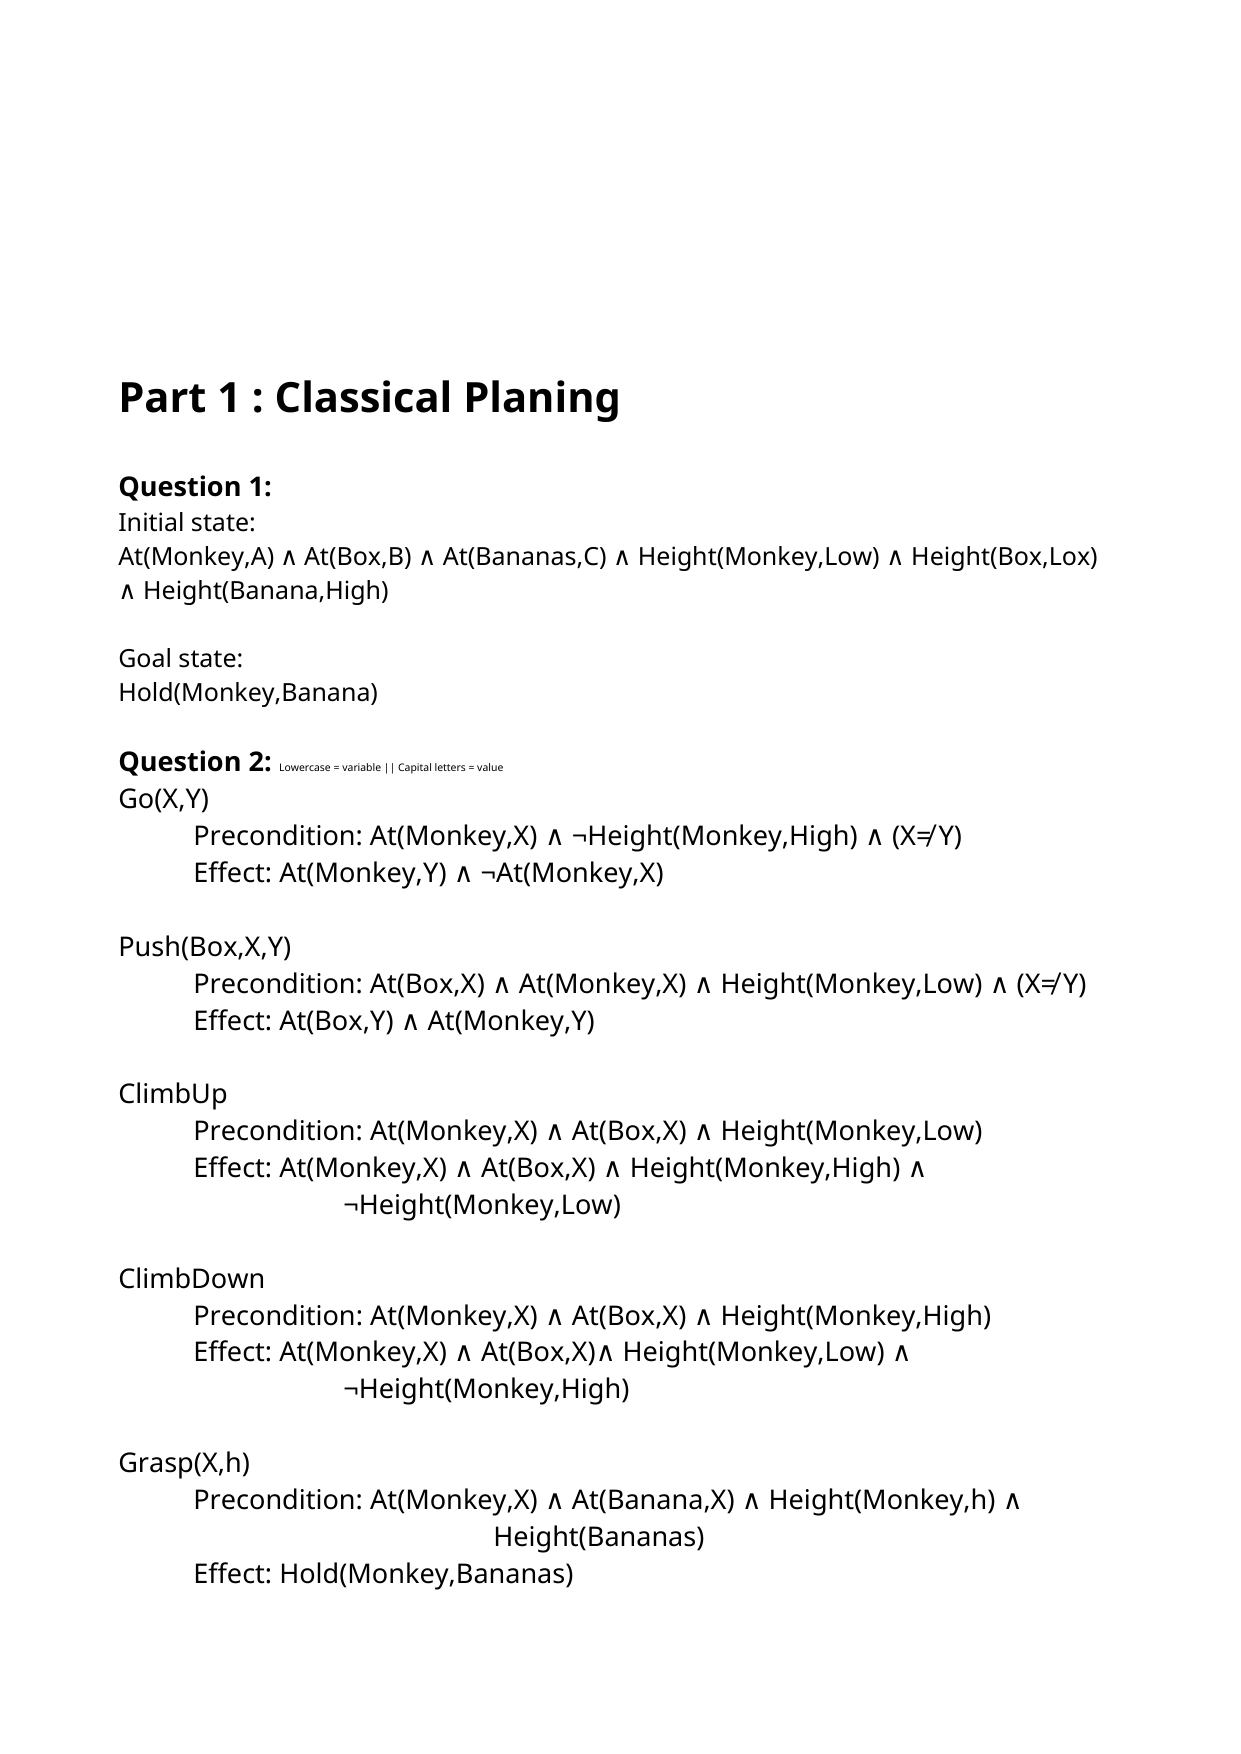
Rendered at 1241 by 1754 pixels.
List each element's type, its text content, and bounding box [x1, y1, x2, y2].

text Precondition: At(Box,X) ∧ At(Monkey,X) ∧ Height(Monkey,Low) ∧ (X≠ Y) [118, 964, 1122, 1001]
text Precondition: At(Monkey,X) ∧ At(Box,X) ∧ Height(Monkey,High) [118, 1296, 1122, 1333]
text Effect: Hold(Monkey,Bananas) [118, 1554, 1122, 1591]
text ClimbDown [118, 1259, 1122, 1296]
text Question 2: Lowercase = variable || Capital letters = value [118, 743, 1122, 780]
text Effect: At(Monkey,X) ∧ At(Box,X) ∧ Height(Monkey,High) ∧ ¬Height(Monkey,Low) [118, 1148, 1122, 1222]
text Goal state: [118, 641, 1122, 675]
text Grasp(X,h) [118, 1443, 1122, 1480]
text Precondition: At(Monkey,X) ∧ At(Banana,X) ∧ Height(Monkey,h) ∧ Height(Bananas) [118, 1480, 1122, 1554]
text Question 1: [118, 467, 1122, 504]
text Precondition: At(Monkey,X) ∧ ¬Height(Monkey,High) ∧ (X≠ Y) [118, 817, 1122, 853]
text Effect: At(Box,Y) ∧ At(Monkey,Y) [118, 1001, 1122, 1038]
text Effect: At(Monkey,X) ∧ At(Box,X)∧ Height(Monkey,Low) ∧ ¬Height(Monkey,High) [118, 1333, 1122, 1407]
text Precondition: At(Monkey,X) ∧ At(Box,X) ∧ Height(Monkey,Low) [118, 1112, 1122, 1148]
text Push(Box,X,Y) [118, 927, 1122, 964]
text Effect: At(Monkey,Y) ∧ ¬At(Monkey,X) [118, 853, 1122, 890]
text At(Monkey,A) ∧ At(Box,B) ∧ At(Bananas,C) ∧ Height(Monkey,Low) ∧ Height(Box,Lox) ∧ Height(Banana,High) [118, 538, 1122, 607]
text Initial state: [118, 504, 1122, 538]
text ClimbUp [118, 1075, 1122, 1112]
text Go(X,Y) [118, 780, 1122, 817]
text Part 1 : Classical Planing [118, 368, 1122, 425]
text Hold(Monkey,Banana) [118, 675, 1122, 709]
